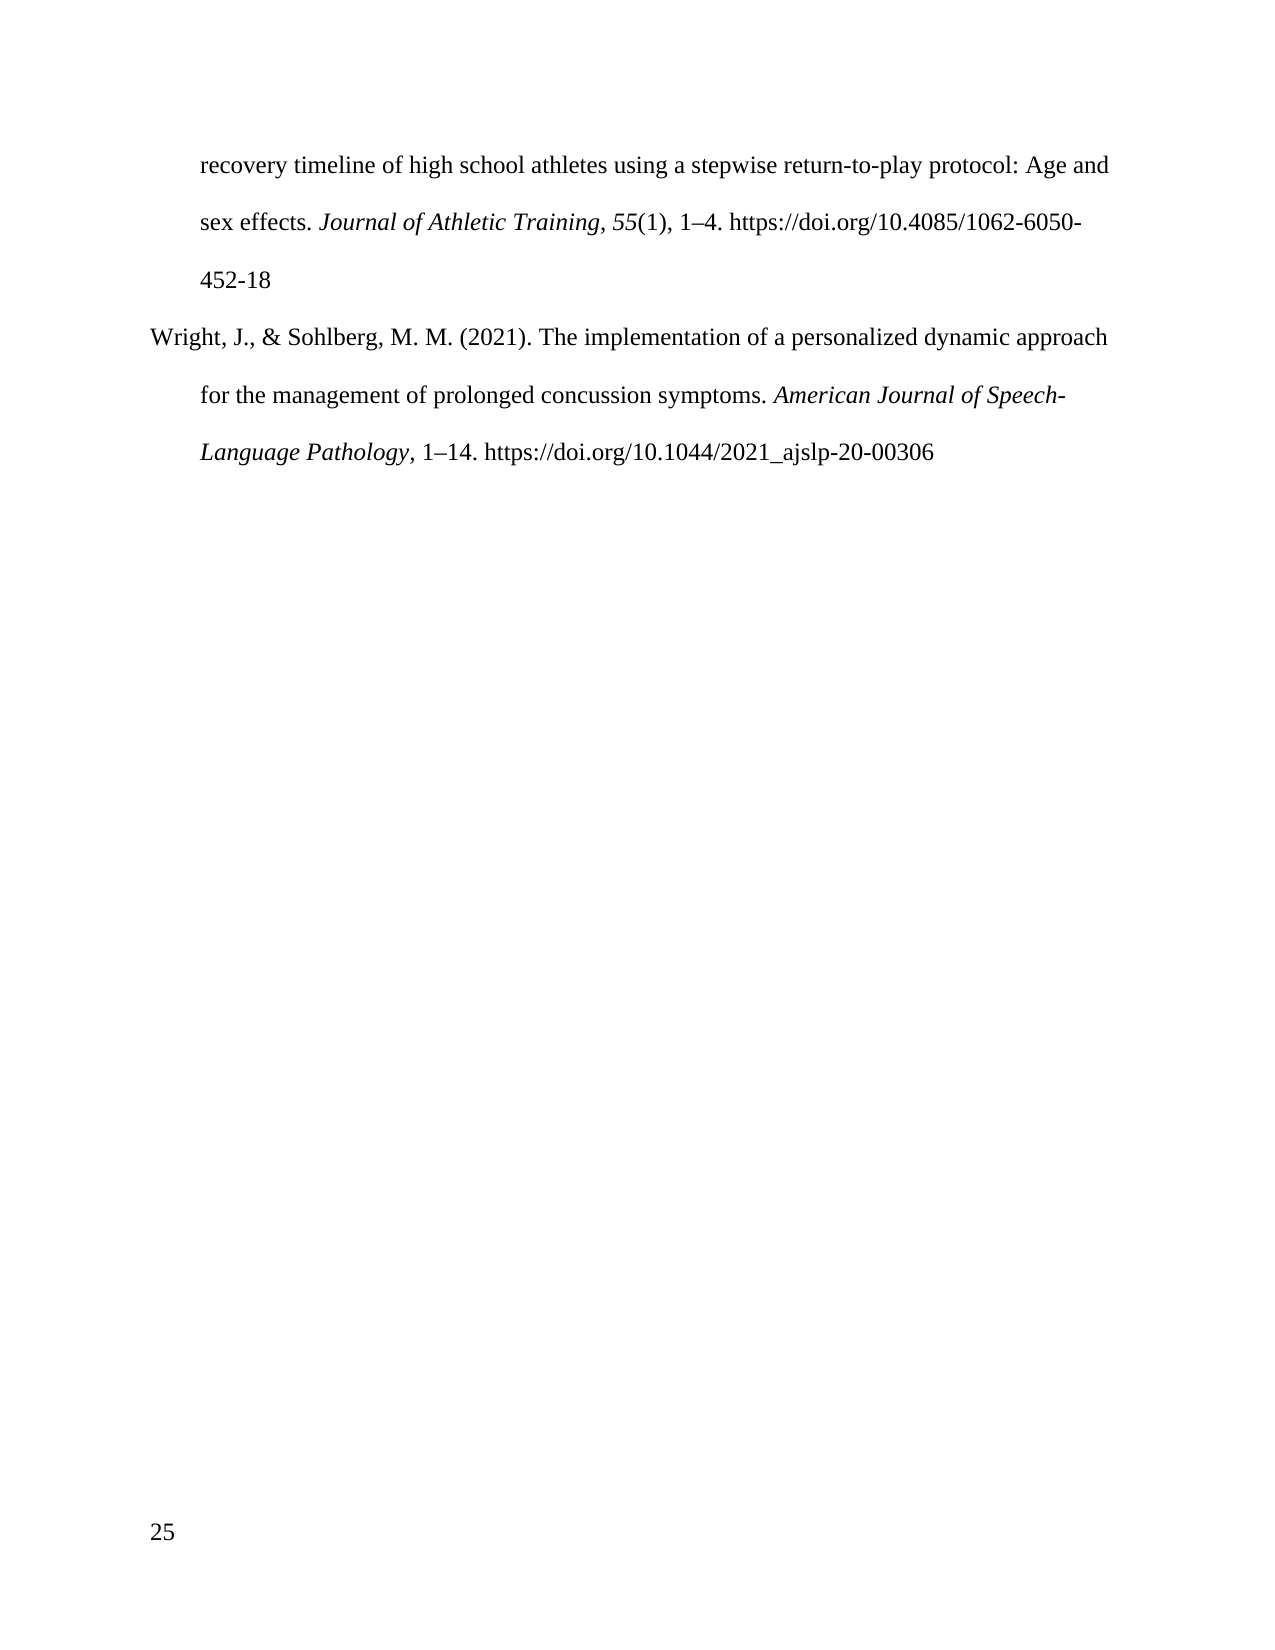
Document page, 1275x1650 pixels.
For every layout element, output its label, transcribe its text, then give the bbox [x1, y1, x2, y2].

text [150, 150, 1125, 294]
text Wright, J., & Sohlberg, M. M. (2021). The implementation of a personalized dynamic approach for the management of prolonged concussion symptoms. American Journal of Speech-Language Pathology, 1–14. https://doi.org/10.1044/2021_ajslp-20-00306 [150, 322, 1125, 466]
